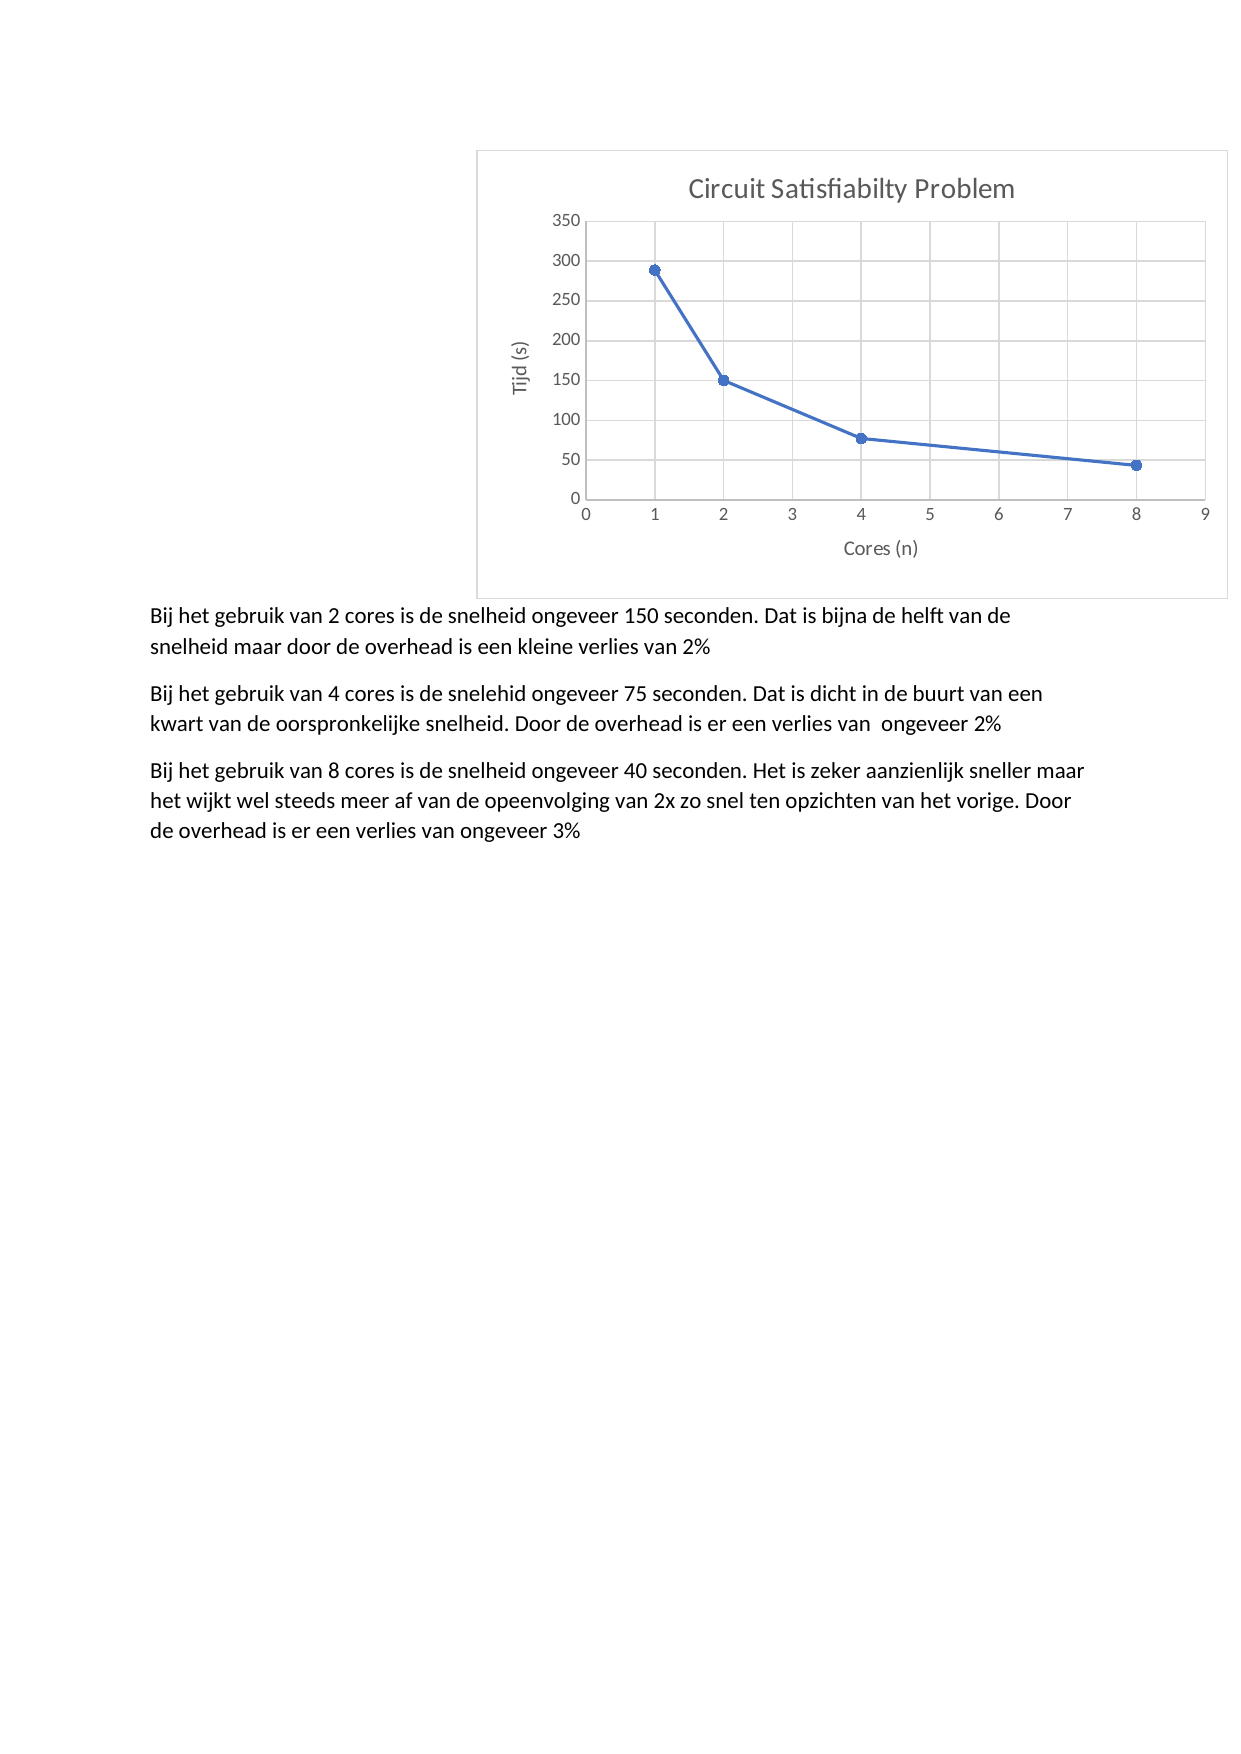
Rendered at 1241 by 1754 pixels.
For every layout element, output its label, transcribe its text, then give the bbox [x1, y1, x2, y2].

text Bij het gebruik van 4 cores is de snelehid ongeveer 75 seconden. Dat is dicht in de buurt van een kwart van de oorspronkelijke snelheid. Door de overhead is er een verlies van ongeveer 2% [150, 679, 1090, 737]
text Bij het gebruik van 2 cores is de snelheid ongeveer 150 seconden. Dat is bijna de helft van de snelheid maar door de overhead is een kleine verlies van 2% [150, 150, 1090, 660]
text Bij het gebruik van 8 cores is de snelheid ongeveer 40 seconden. Het is zeker aanzienlijk sneller maar het wijkt wel steeds meer af van de opeenvolging van 2x zo snel ten opzichten van het vorige. Door de overhead is er een verlies van ongeveer 3% [150, 756, 1090, 844]
